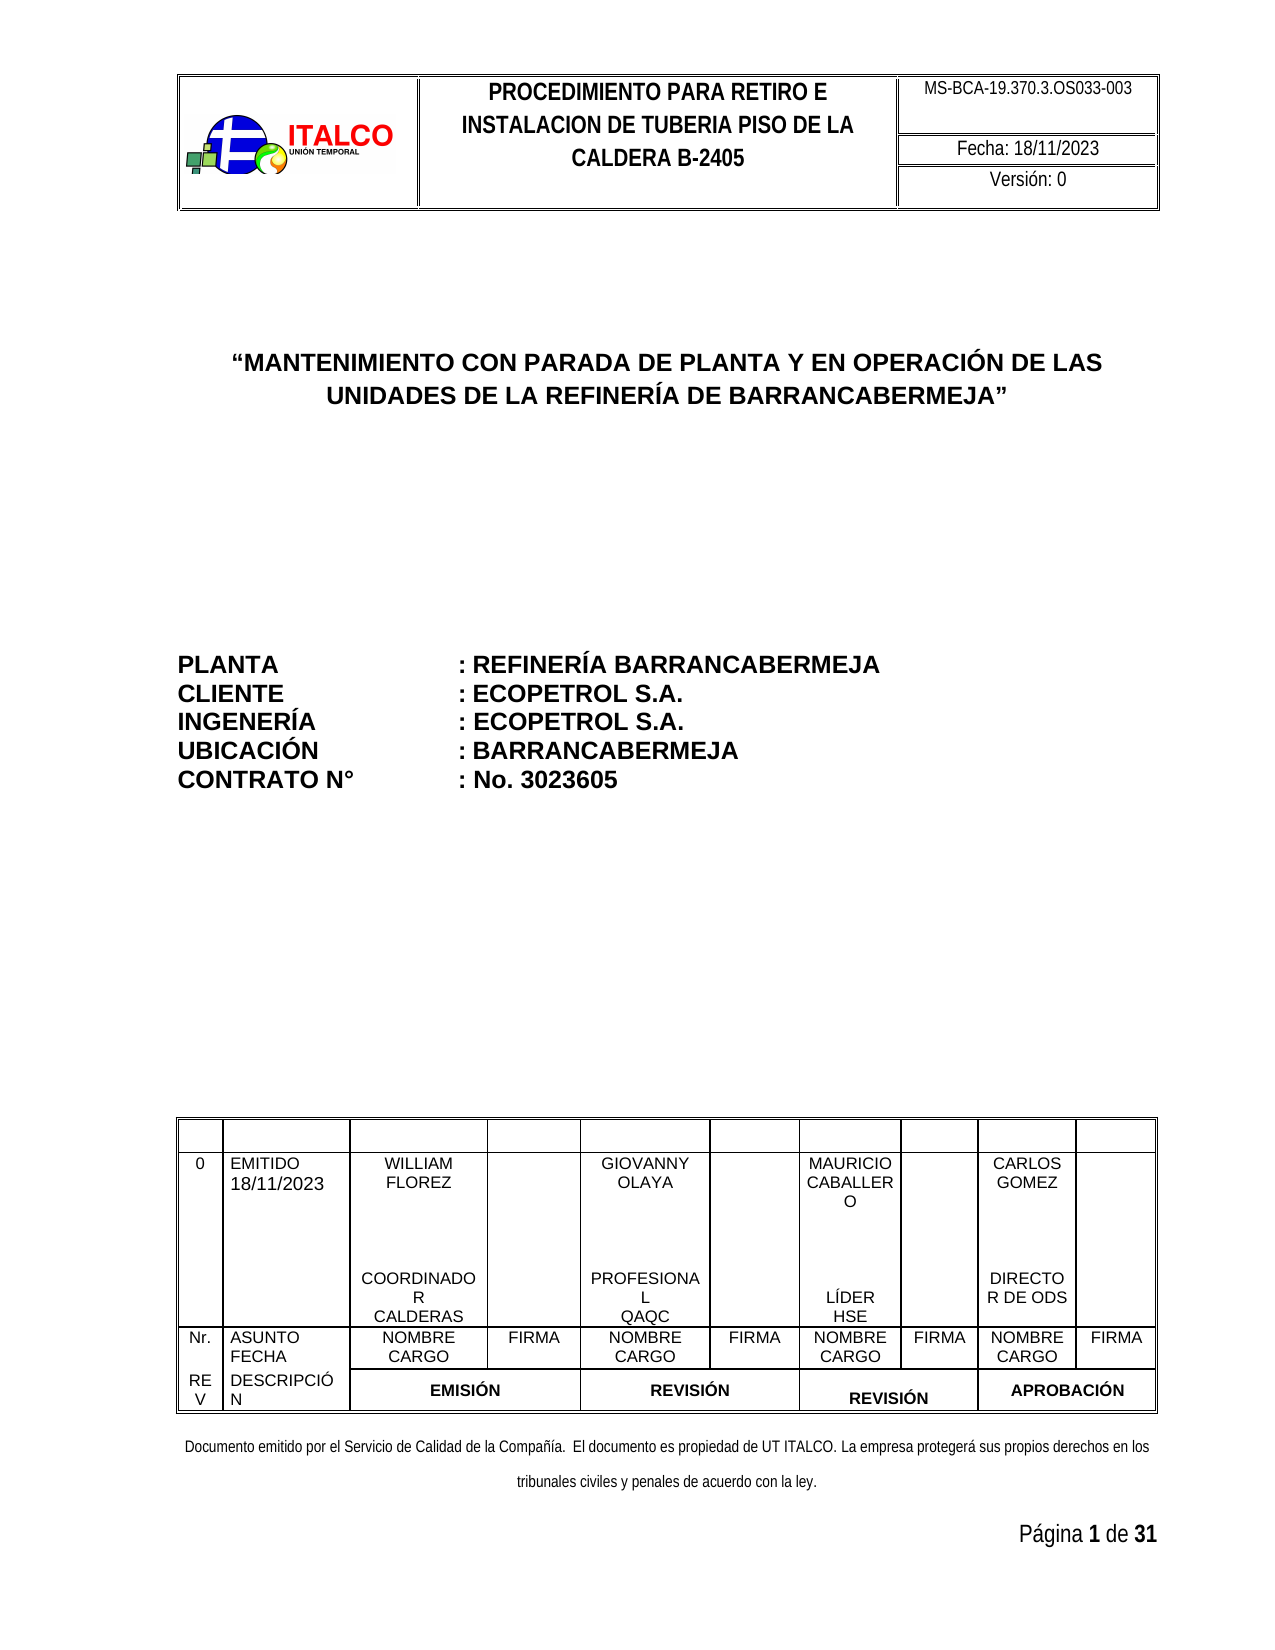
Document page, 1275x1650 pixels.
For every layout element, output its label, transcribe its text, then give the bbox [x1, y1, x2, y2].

table_cell FIRMA [902, 1328, 977, 1368]
table_cell MAURICIO CABALLERO LÍDER HSE [800, 1153, 900, 1326]
table_cell NOMBRE CARGO [979, 1328, 1075, 1368]
table_cell FIRMA [711, 1328, 799, 1368]
table_cell REV [179, 1368, 222, 1410]
text UBICACIÓN : BARRANCABERMEJA [177, 736, 1157, 765]
table_cell GIOVANNY OLAYA PROFESIONAL QAQC [581, 1153, 709, 1326]
table_cell DESCRIPCIÓN [224, 1368, 349, 1410]
table_cell [488, 1153, 580, 1326]
table_cell [902, 1153, 977, 1326]
table_cell NOMBRE CARGO [581, 1328, 709, 1368]
table_header [711, 1120, 799, 1152]
text CLIENTE : ECOPETROL S.A. [177, 679, 1157, 707]
table_header [351, 1120, 487, 1152]
table_cell EMITIDO 18/11/2023 [224, 1153, 349, 1326]
table_cell Nr. [179, 1328, 222, 1368]
table_cell NOMBRE CARGO [800, 1328, 900, 1368]
table_cell APROBACIÓN [979, 1370, 1155, 1410]
table_cell [1077, 1153, 1155, 1326]
table_header [581, 1120, 709, 1152]
table_header [902, 1120, 977, 1152]
text CONTRATO N° : No. 3023605 [177, 765, 1157, 794]
table_cell REVISIÓN [800, 1370, 977, 1410]
table_cell [711, 1153, 799, 1326]
text INGENERÍA : ECOPETROL S.A. [177, 707, 1157, 736]
text PLANTA : REFINERÍA BARRANCABERMEJA [177, 650, 1157, 679]
table_cell NOMBRE CARGO [351, 1328, 487, 1368]
picture [183, 114, 397, 174]
table_cell FIRMA [488, 1328, 580, 1368]
table_header [1077, 1120, 1155, 1152]
table_cell EMISIÓN [351, 1370, 580, 1410]
table_cell FIRMA [1077, 1328, 1155, 1368]
table_cell WILLIAM FLOREZ COORDINADOR CALDERAS [351, 1153, 487, 1326]
table_cell ASUNTO FECHA [224, 1328, 349, 1368]
table_header [800, 1120, 900, 1152]
table_header [488, 1120, 580, 1152]
table_cell 0 [179, 1153, 222, 1326]
table_header [224, 1120, 349, 1152]
table_cell REVISIÓN [581, 1370, 799, 1410]
text “MANTENIMIENTO CON PARADA DE PLANTA Y EN OPERACIÓN DE LAS UNIDADES DE LA REFINERÍA DE BARRANCABERMEJA” [177, 348, 1157, 409]
table_header [979, 1120, 1075, 1152]
table_header [179, 1120, 222, 1152]
table_cell CARLOS GOMEZ DIRECTOR DE ODS [979, 1153, 1075, 1326]
